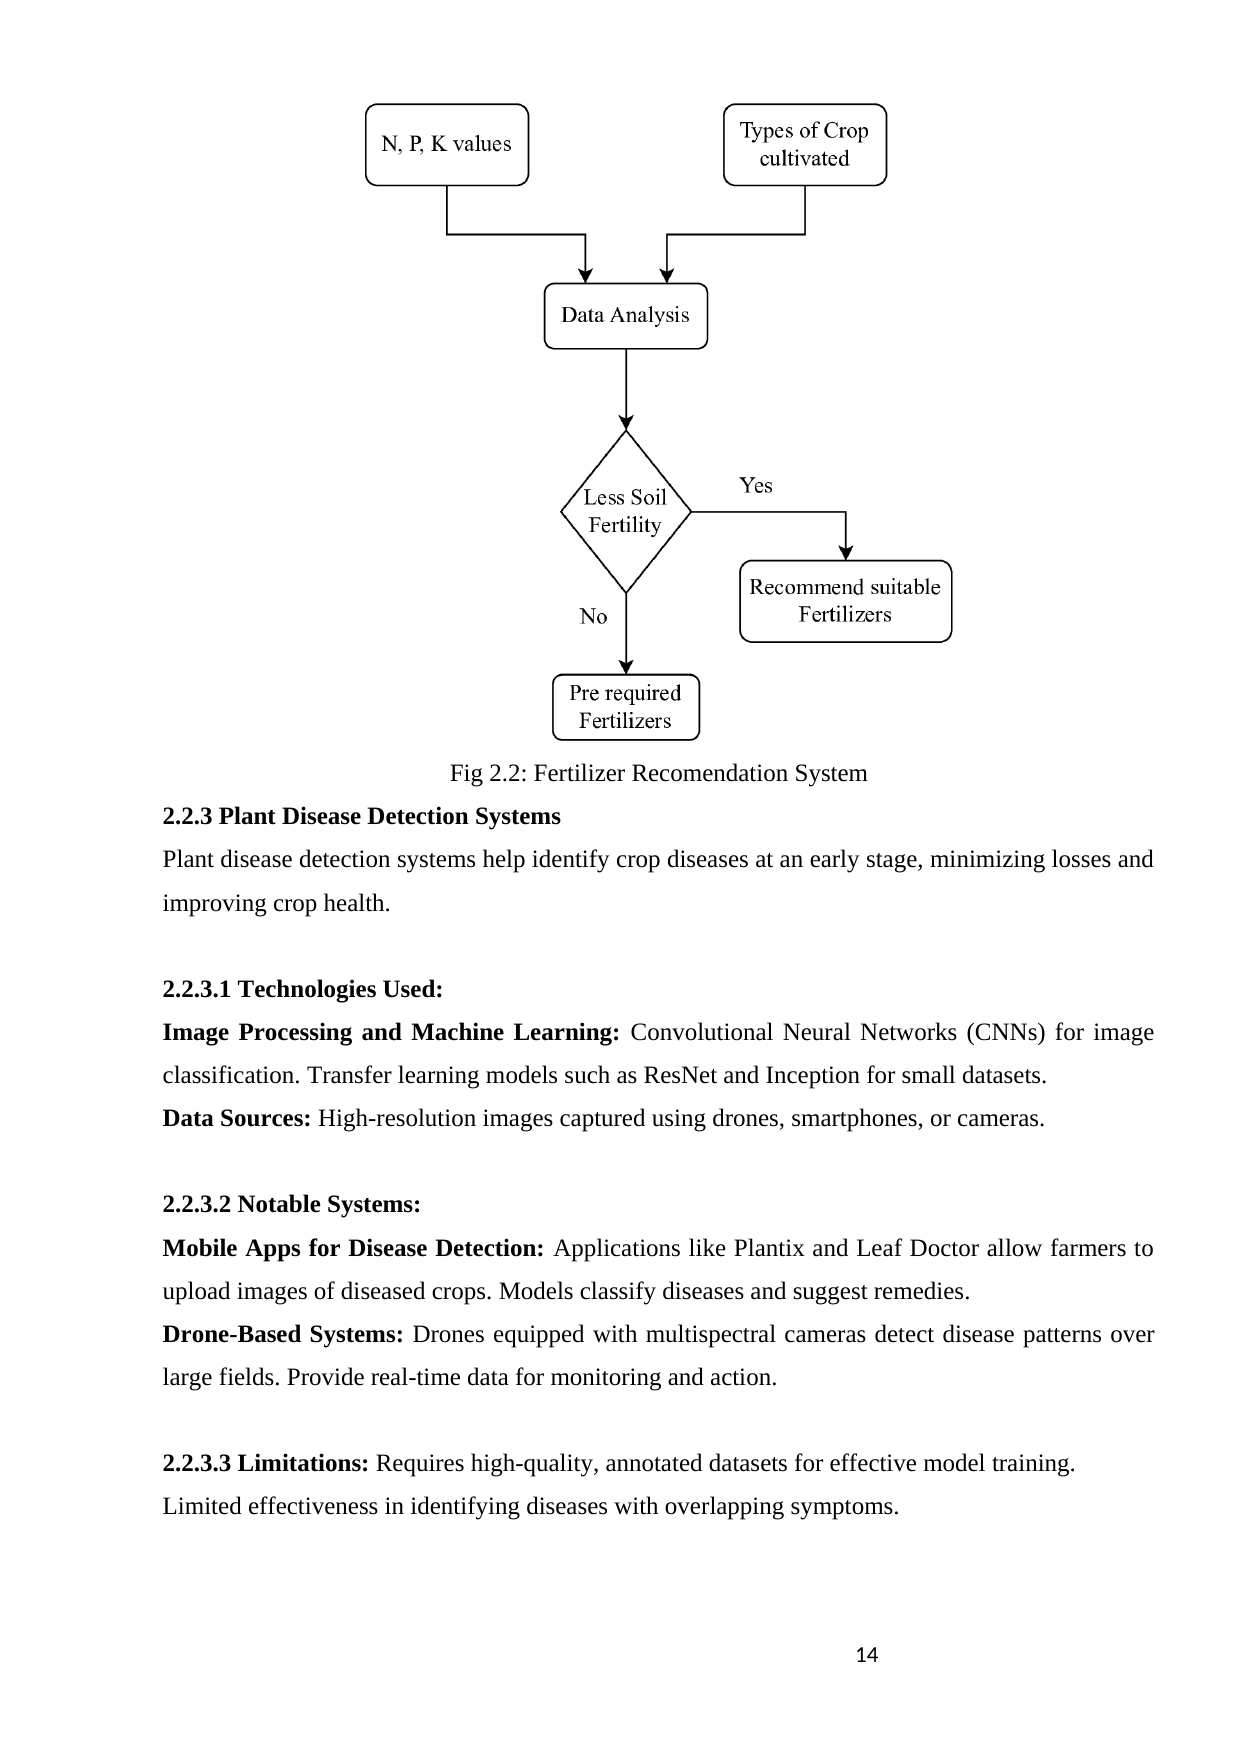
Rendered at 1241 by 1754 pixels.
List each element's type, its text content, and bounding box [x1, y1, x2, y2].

picture [363, 101, 954, 745]
text Drone-Based Systems: Drones equipped with multispectral cameras detect disease patterns over large fields. Provide real-time data for monitoring and action. [162, 1319, 1155, 1391]
text 2.2.3.1 Technologies Used: [162, 974, 1155, 1003]
text 2.2.3.2 Notable Systems: [162, 1189, 1155, 1218]
text Data Sources: High-resolution images captured using drones, smartphones, or cameras. [162, 1103, 1155, 1132]
text Plant disease detection systems help identify crop diseases at an early stage, minimizing losses and improving crop health. [162, 844, 1155, 916]
text Image Processing and Machine Learning: Convolutional Neural Networks (CNNs) for image classification. Transfer learning models such as ResNet and Inception for small datasets. [162, 1017, 1155, 1089]
text Fig 2.2: Fertilizer Recomendation System [162, 758, 1155, 787]
text 2.2.3.3 Limitations: Requires high-quality, annotated datasets for effective model training. [162, 1448, 1155, 1477]
text Mobile Apps for Disease Detection: Applications like Plantix and Leaf Doctor allow farmers to upload images of diseased crops. Models classify diseases and suggest remedies. [162, 1233, 1155, 1304]
text Limited effectiveness in identifying diseases with overlapping symptoms. [162, 1491, 1155, 1520]
list 2.2.3 Plant Disease Detection Systems [162, 801, 1155, 830]
